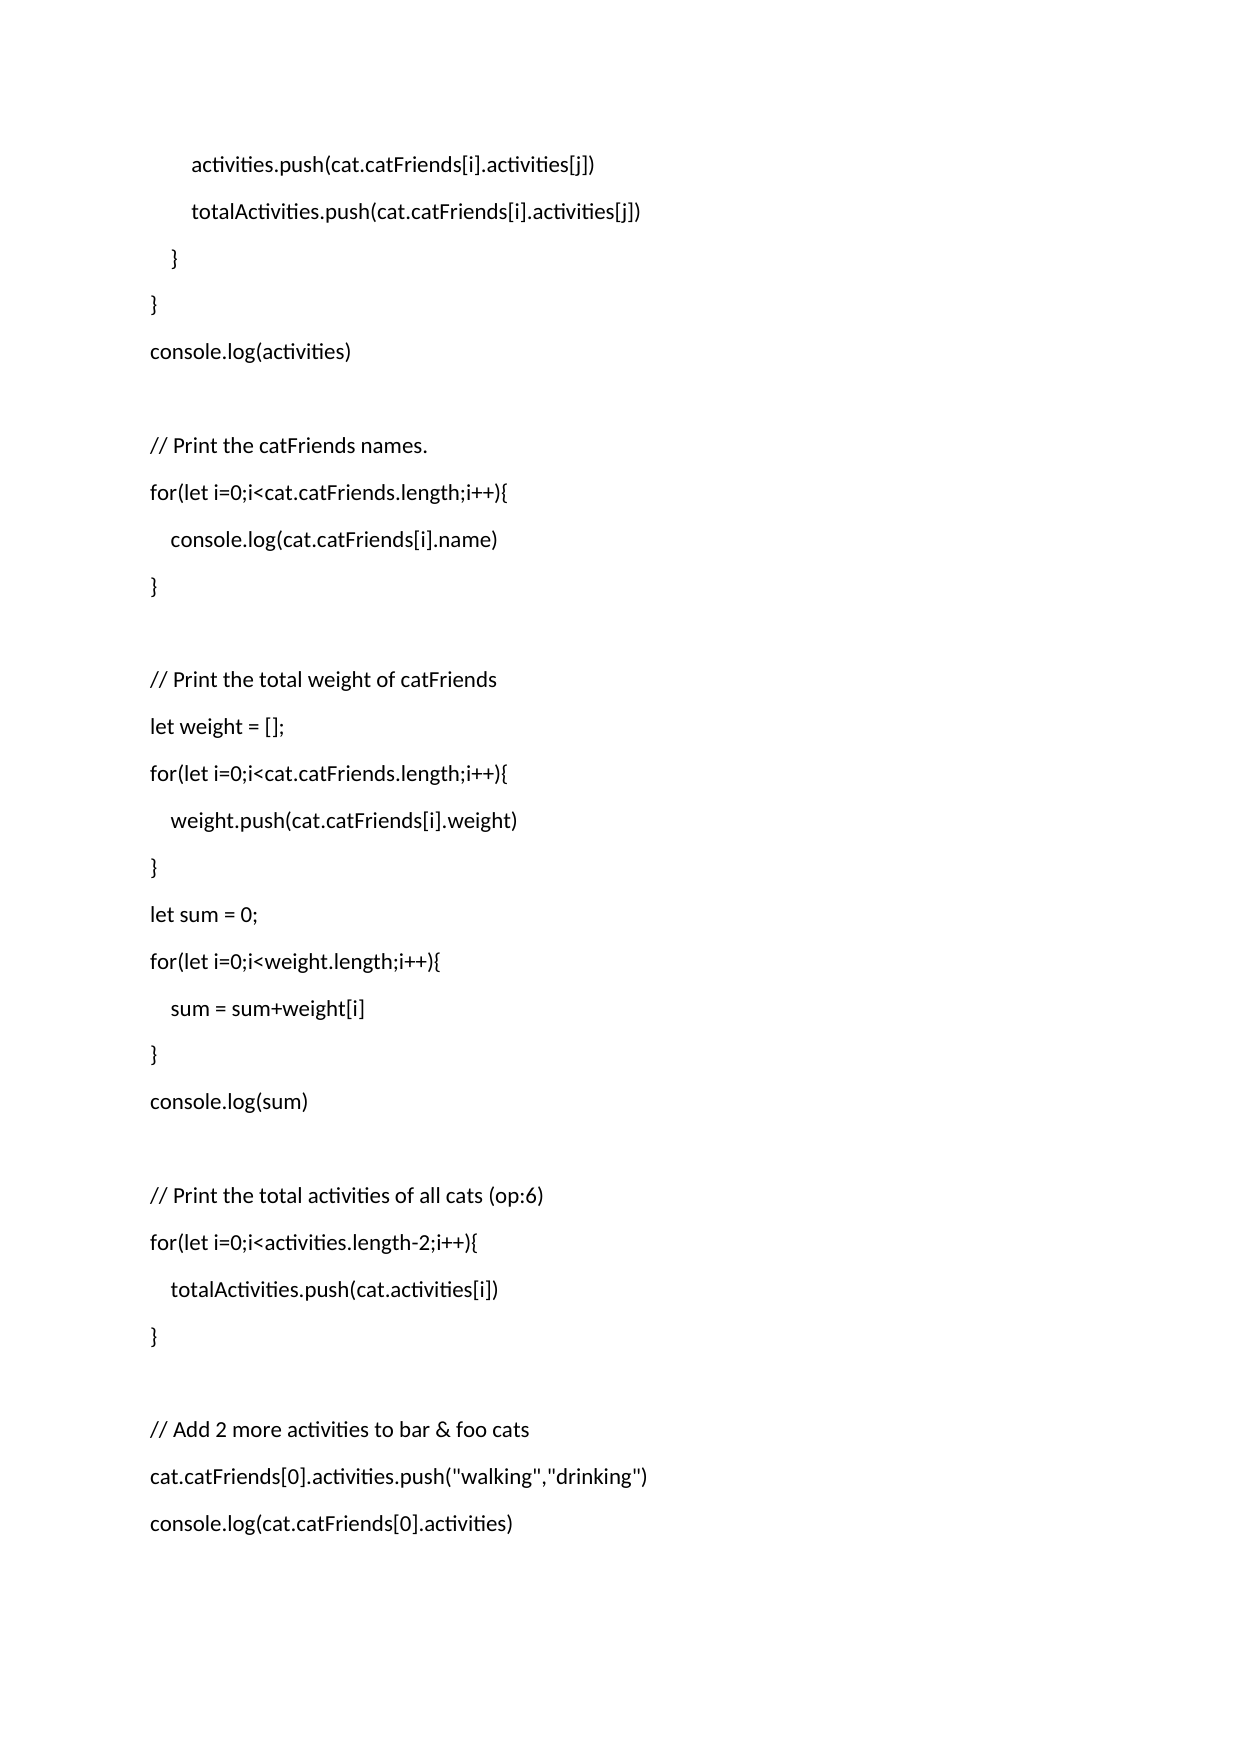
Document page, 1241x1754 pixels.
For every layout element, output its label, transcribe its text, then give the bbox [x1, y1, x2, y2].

text } [150, 291, 1090, 319]
text console.log(activities) [150, 337, 1090, 366]
text // Add 2 more activities to bar & foo cats [150, 1416, 1090, 1444]
text sum = sum+weight[i] [150, 994, 1090, 1022]
text for(let i=0;i<weight.length;i++){ [150, 947, 1090, 975]
text console.log(cat.catFriends[0].activities) [150, 1509, 1090, 1537]
text let weight = []; [150, 712, 1090, 741]
text // Print the total weight of catFriends [150, 666, 1090, 694]
text totalActivities.push(cat.catFriends[i].activities[j]) [150, 197, 1090, 225]
text for(let i=0;i<cat.catFriends.length;i++){ [150, 478, 1090, 506]
text weight.push(cat.catFriends[i].weight) [150, 806, 1090, 834]
text activities.push(cat.catFriends[i].activities[j]) [150, 150, 1090, 178]
text for(let i=0;i<activities.length-2;i++){ [150, 1228, 1090, 1256]
text } [150, 572, 1090, 600]
text // Print the total activities of all cats (op:6) [150, 1181, 1090, 1209]
text for(let i=0;i<cat.catFriends.length;i++){ [150, 759, 1090, 787]
text cat.catFriends[0].activities.push("walking","drinking") [150, 1462, 1090, 1491]
text } [150, 1322, 1090, 1350]
text } [150, 1041, 1090, 1069]
text } [150, 853, 1090, 881]
text console.log(cat.catFriends[i].name) [150, 525, 1090, 553]
text } [150, 244, 1090, 272]
text // Print the catFriends names. [150, 431, 1090, 459]
text console.log(sum) [150, 1087, 1090, 1116]
text totalActivities.push(cat.activities[i]) [150, 1275, 1090, 1303]
text let sum = 0; [150, 900, 1090, 928]
